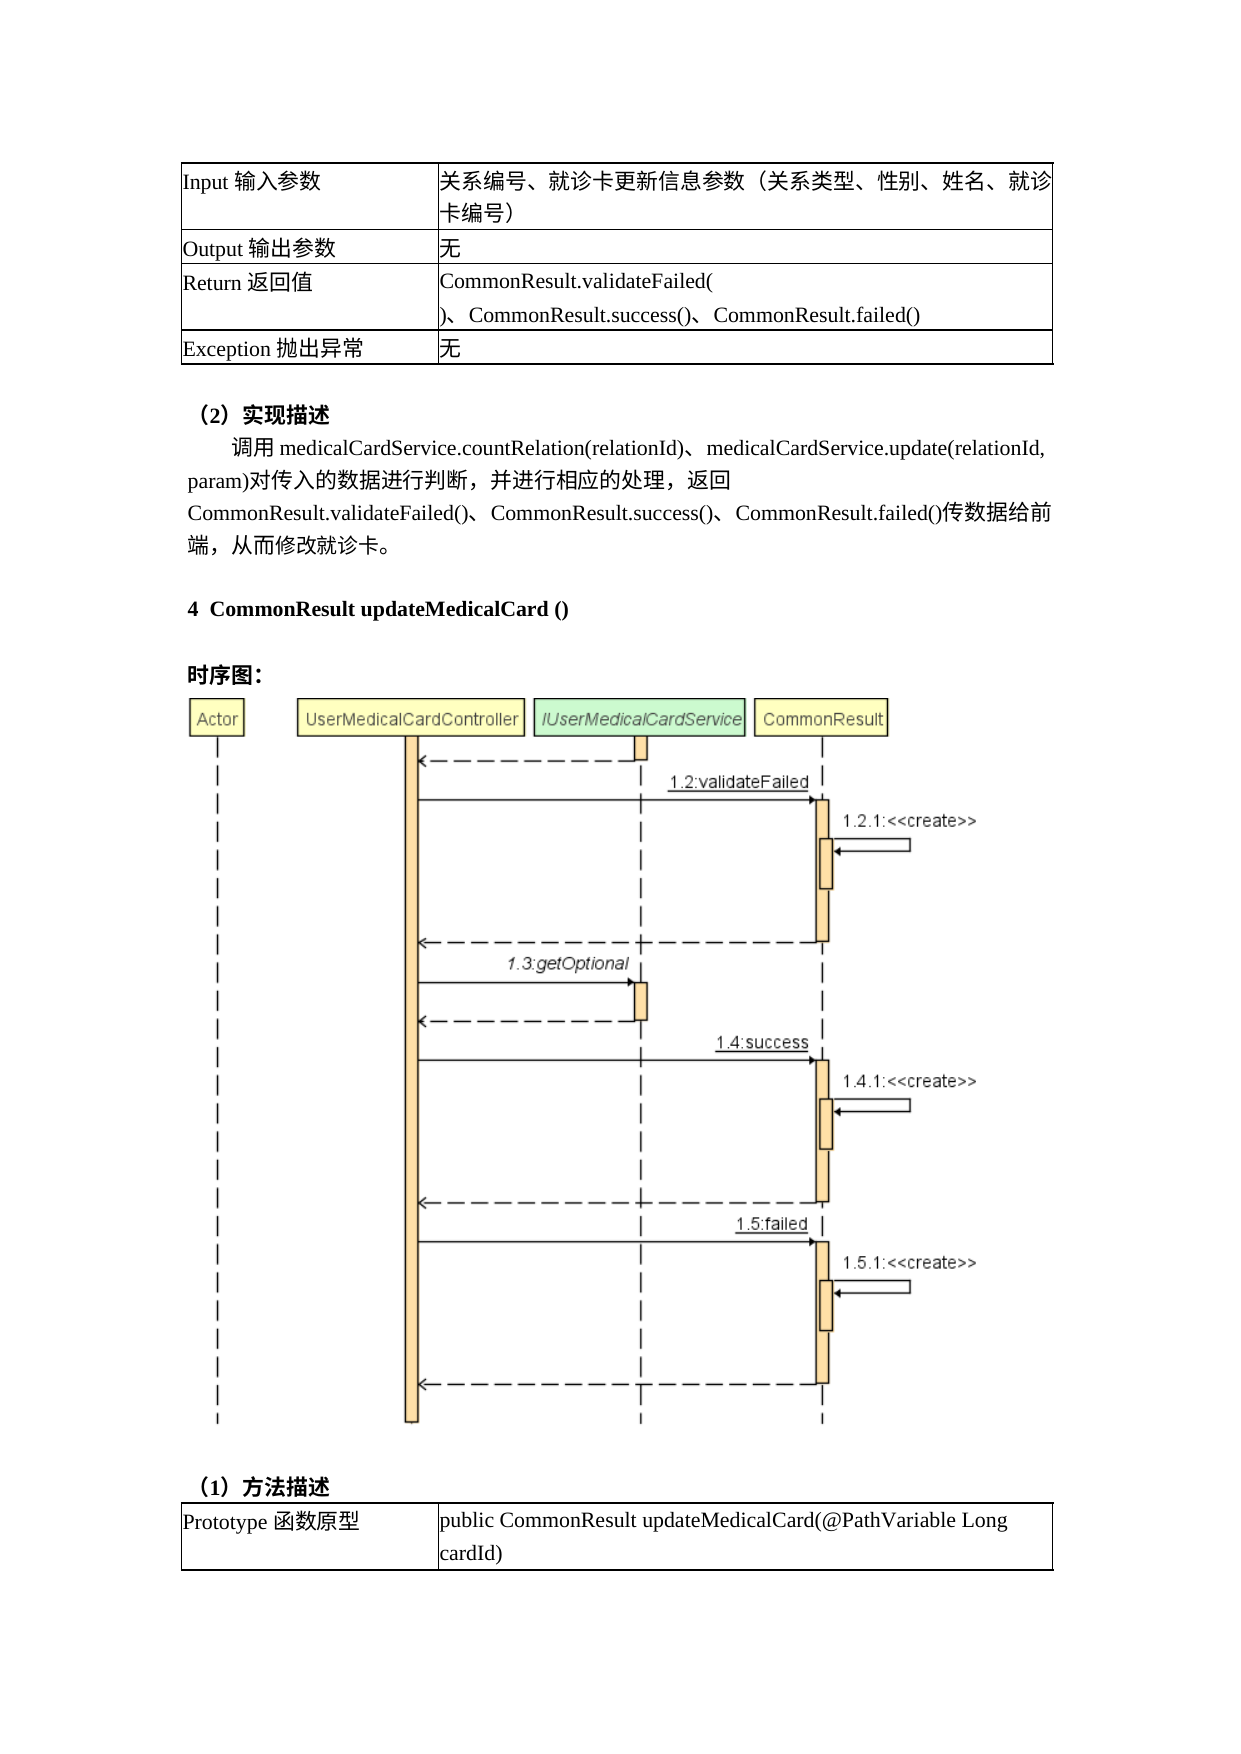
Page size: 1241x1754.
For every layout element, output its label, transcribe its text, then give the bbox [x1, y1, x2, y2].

table_cell Exception 抛出异常 [182, 331, 438, 363]
text 4 CommonResult updateMedicalCard () [187, 592, 1053, 625]
table_header public CommonResult updateMedicalCard(@PathVariable Long cardId) [439, 1504, 1052, 1569]
text 时序图： [187, 657, 1053, 690]
table_cell Input 输入参数 [182, 164, 438, 228]
table_cell Return 返回值 [182, 264, 438, 329]
picture [187, 698, 1025, 1429]
text （1）方法描述 [187, 1470, 1053, 1502]
table_cell CommonResult.validateFailed()、CommonResult.success()、CommonResult.failed() [439, 264, 1052, 329]
table_cell Output 输出参数 [182, 230, 438, 263]
table_header Prototype 函数原型 [182, 1504, 438, 1569]
table_cell 无 [439, 230, 1052, 263]
text （2）实现描述 [187, 397, 1053, 430]
table_cell 无 [439, 331, 1052, 363]
table_cell 关系编号、就诊卡更新信息参数（关系类型、性别、姓名、就诊卡编号） [439, 164, 1052, 228]
text 调用medicalCardService.countRelation(relationId)、medicalCardService.update(relationId, param)对传入的数据进行判断，并进行相应的处理，返回CommonResult.validateFailed()、CommonResult.success()、CommonResult.failed()传数据给前端，从而修改就诊卡。 [187, 430, 1053, 560]
